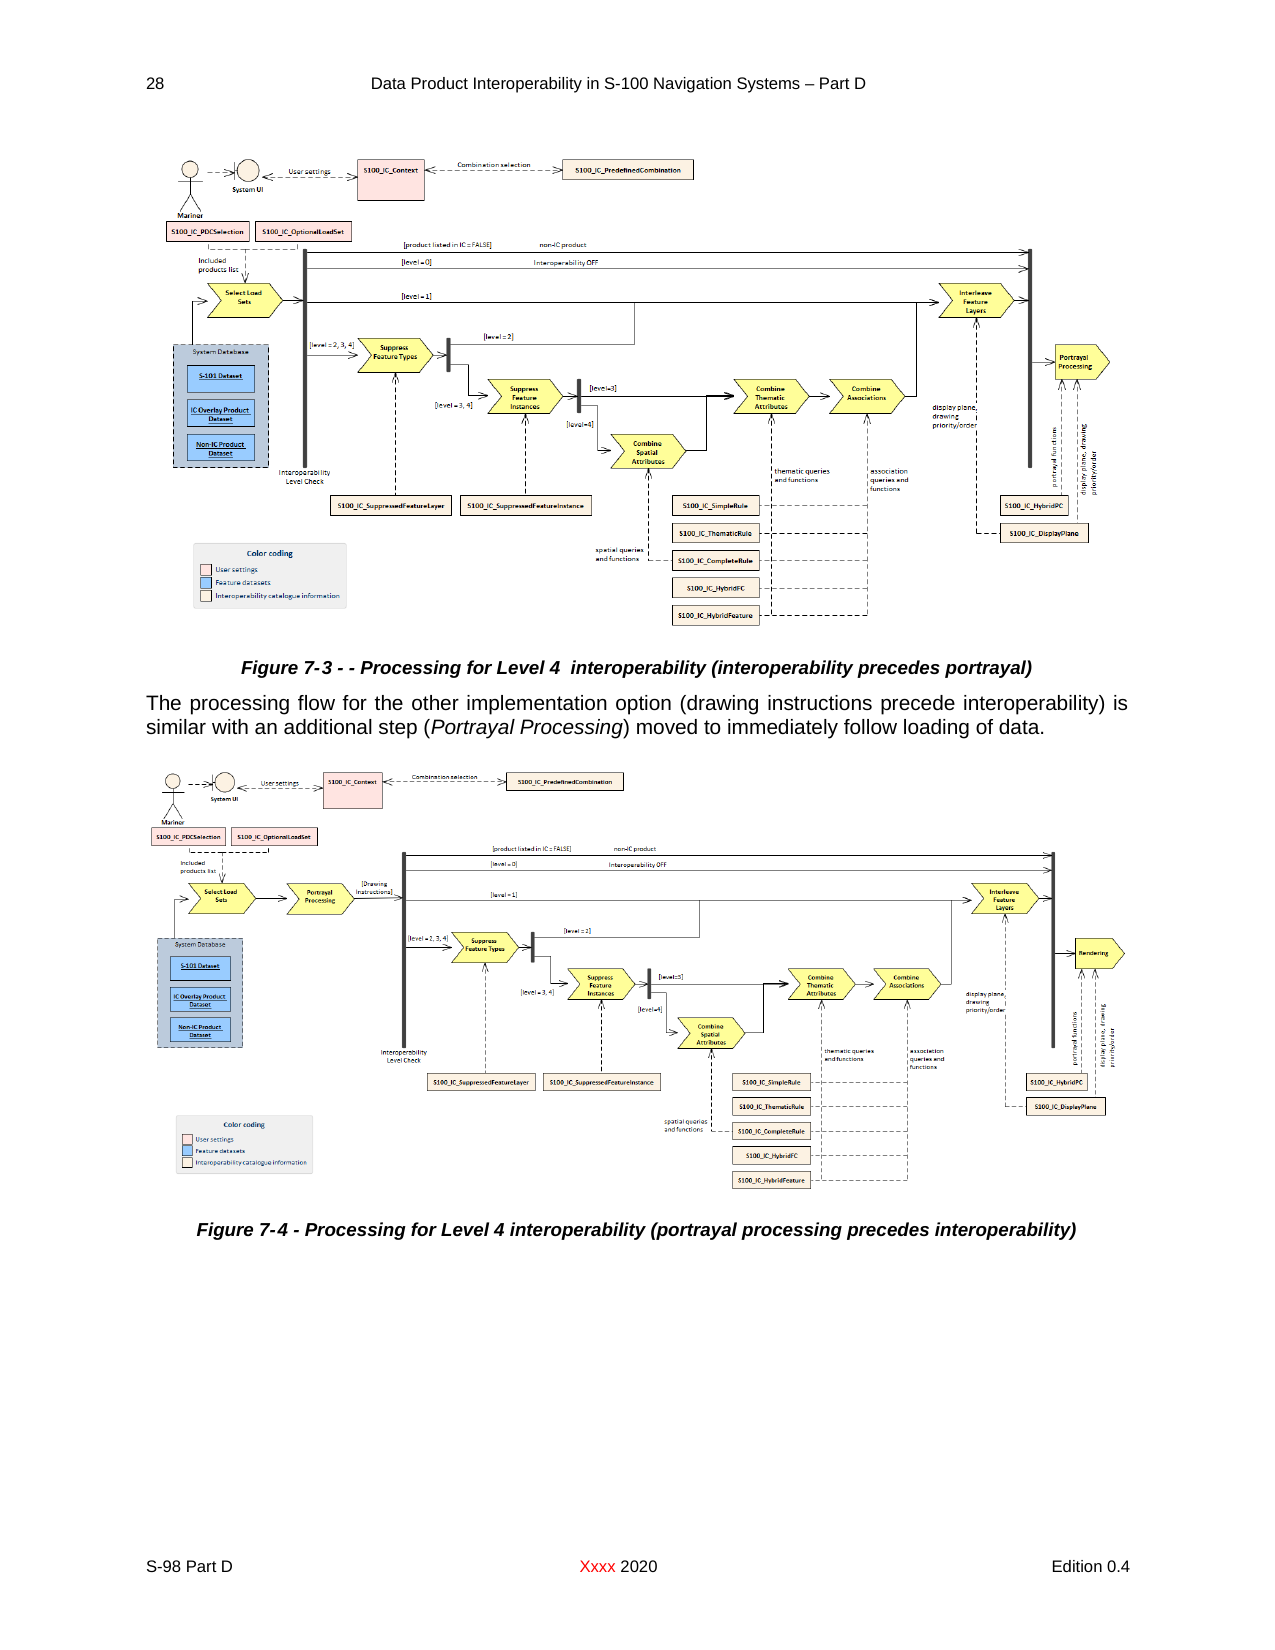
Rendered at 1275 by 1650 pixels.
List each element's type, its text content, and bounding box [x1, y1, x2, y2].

text The processing flow for the other implementation option (drawing instructions precede interoperability) is similar with an additional step (Portrayal Processing) moved to immediately follow loading of data. [146, 691, 1129, 739]
picture [145, 763, 1130, 1195]
picture [159, 150, 1116, 632]
